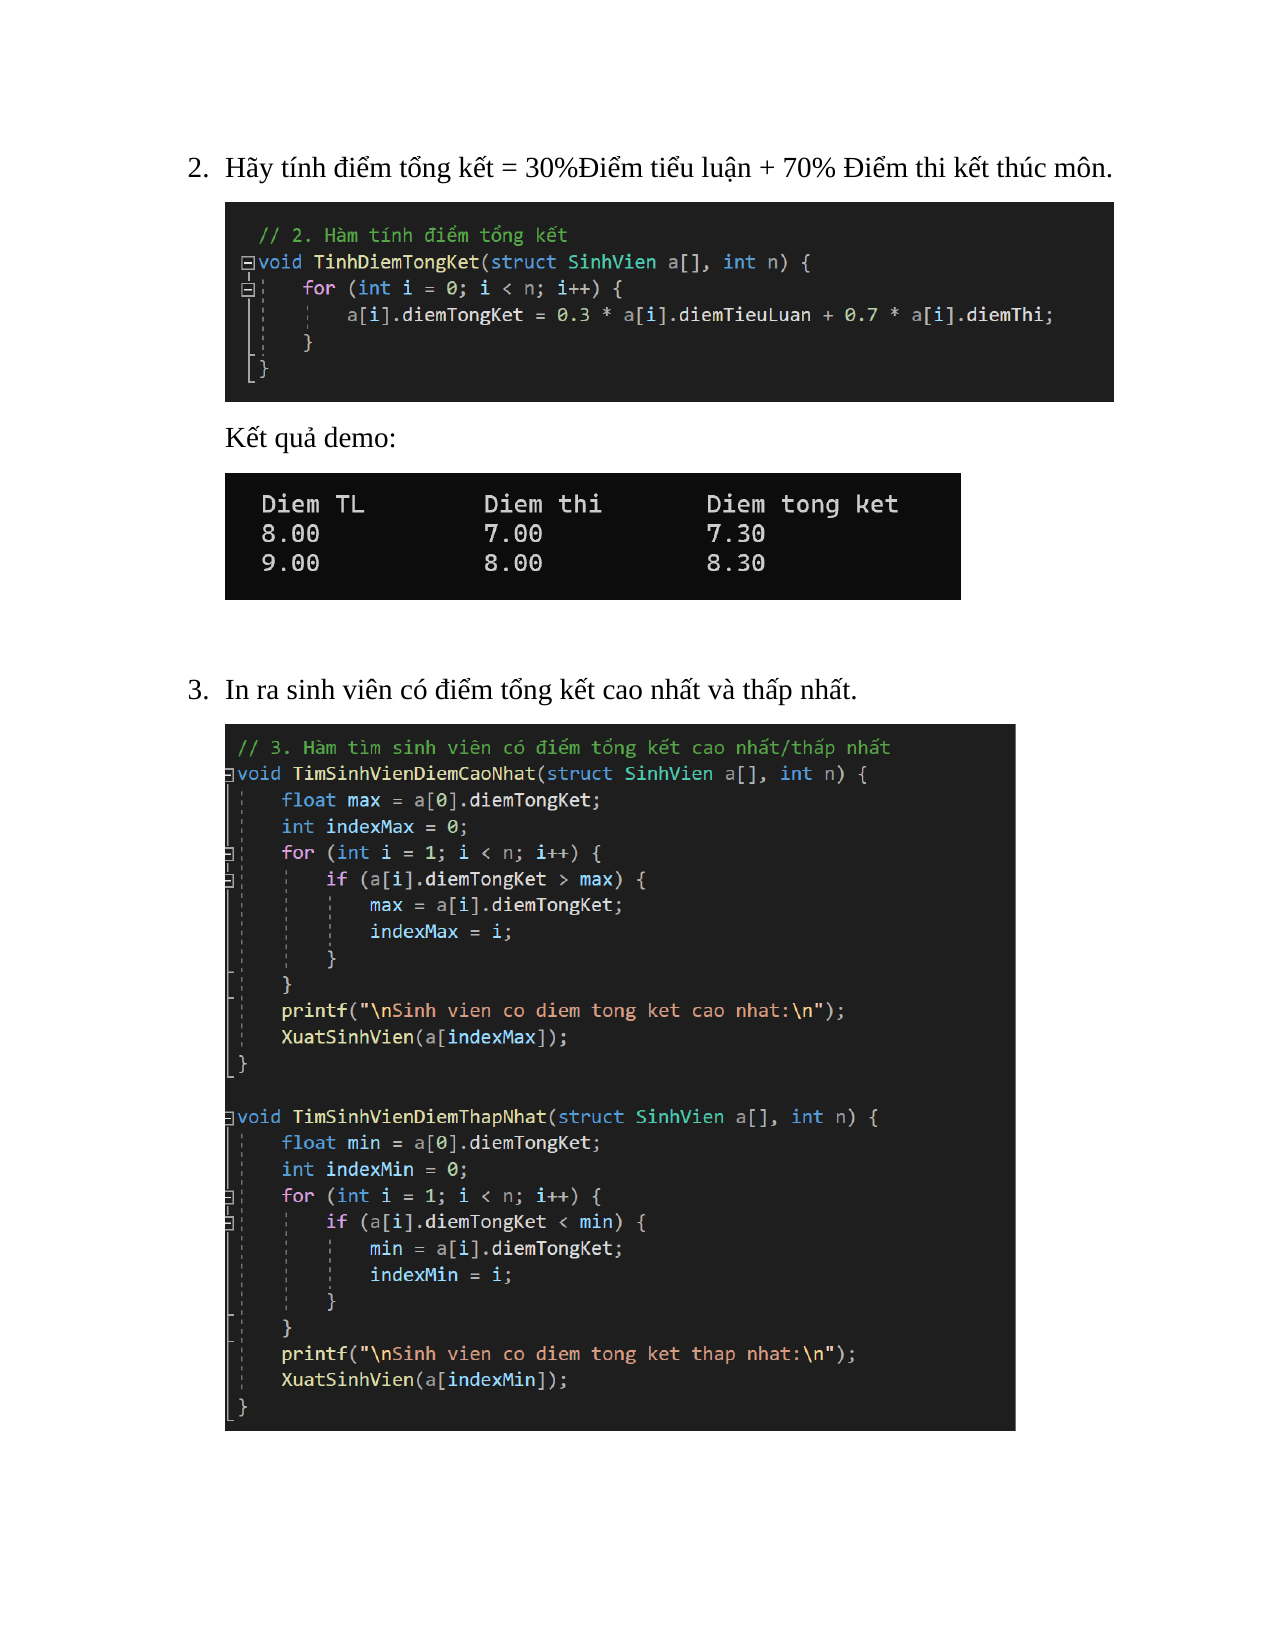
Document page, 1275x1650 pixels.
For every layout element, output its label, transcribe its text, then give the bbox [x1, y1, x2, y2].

picture [225, 202, 1114, 402]
list In ra sinh viên có điểm tổng kết cao nhất và thấp nhất. [187, 672, 1125, 705]
list Hãy tính điểm tổng kết = 30%Điểm tiểu luận + 70% Điểm thi kết thúc môn. [187, 150, 1125, 183]
picture [225, 724, 1016, 1431]
picture [225, 473, 961, 600]
text Kết quả demo: [225, 420, 1125, 454]
